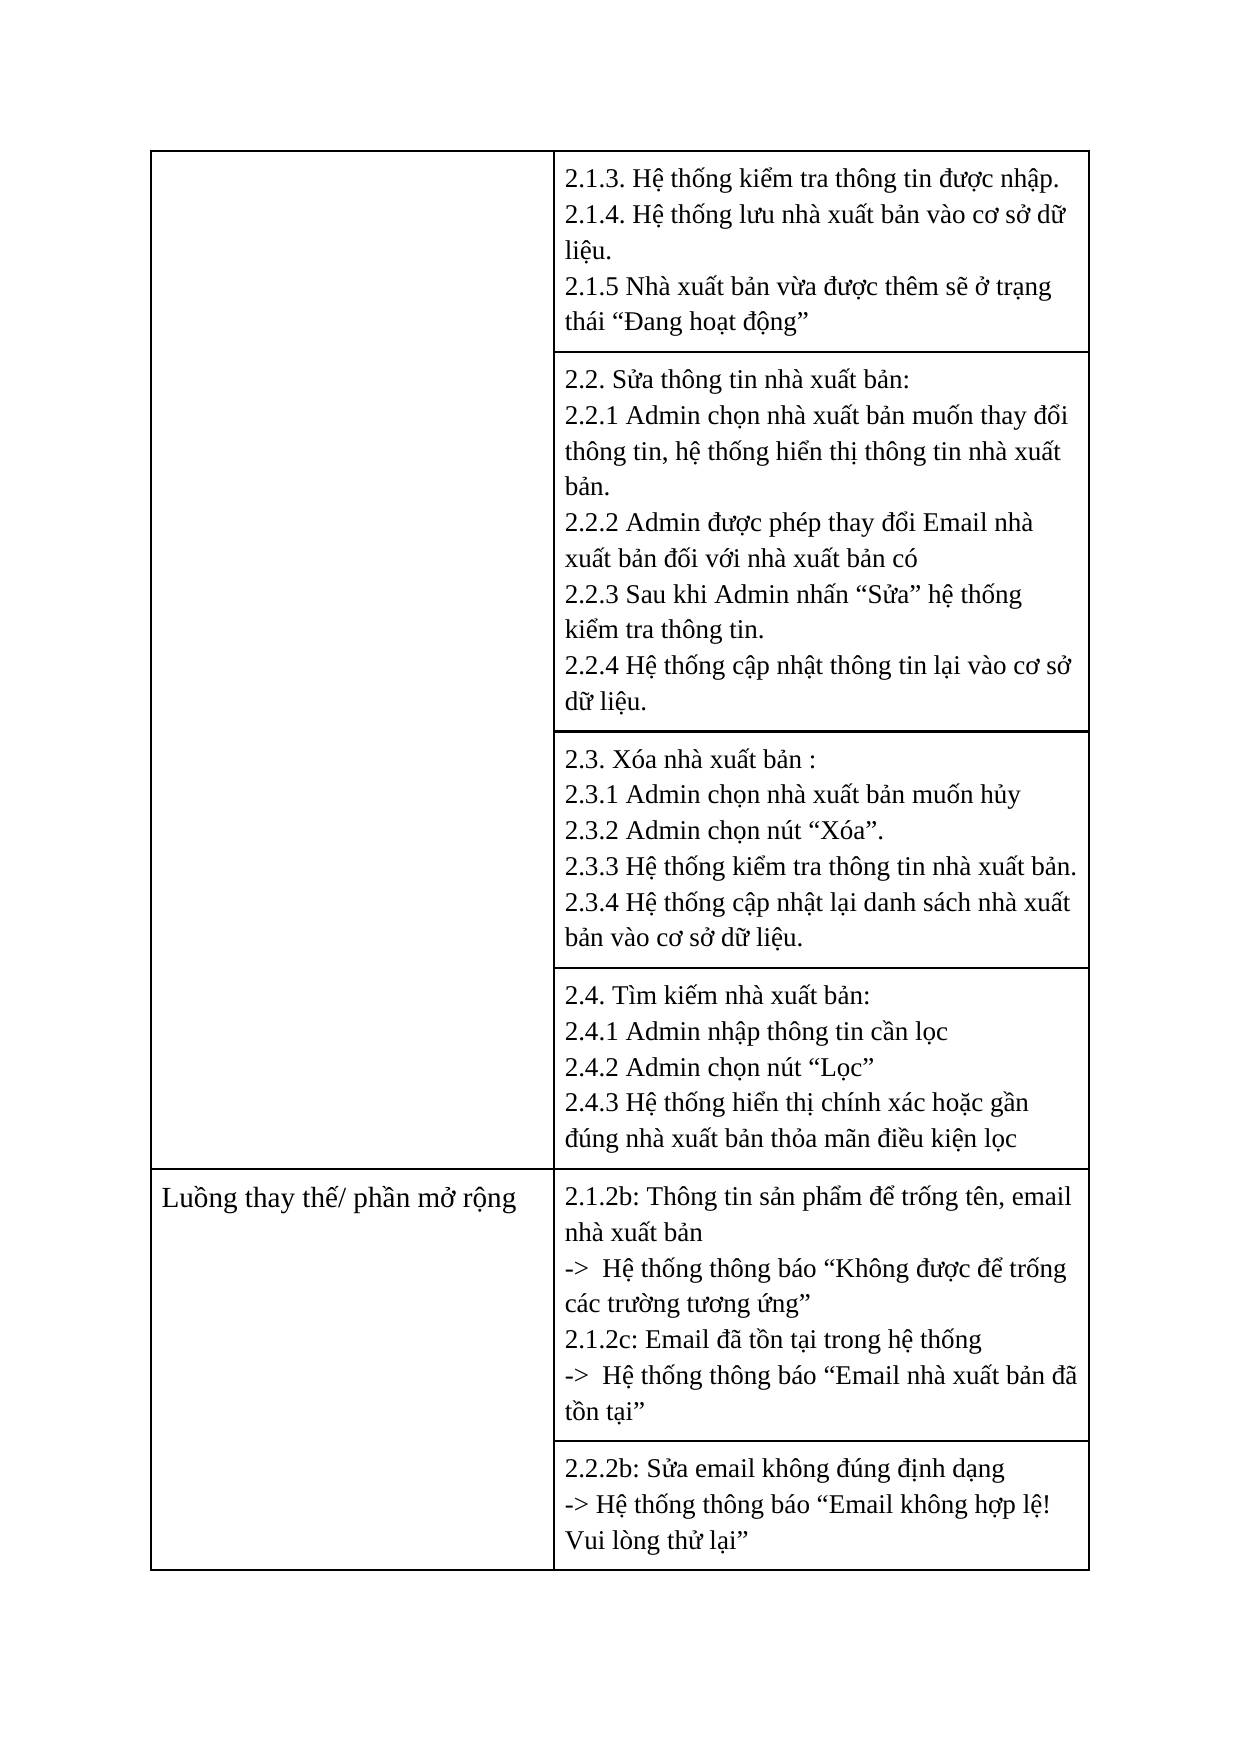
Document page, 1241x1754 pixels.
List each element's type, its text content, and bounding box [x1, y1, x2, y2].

table_cell Luồng thay thế/ phần mở rộng [152, 1170, 553, 1569]
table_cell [555, 152, 1088, 351]
table_cell 2.3. Xóa nhà xuất bản : 2.3.1 Admin chọn nhà xuất bản muốn hủy 2.3.2 Admin chọn nút “Xóa”. 2.3.3 Hệ thống kiểm tra thông tin nhà xuất bản. 2.3.4 Hệ thống cập nhật lại danh sách nhà xuất bản vào cơ sở dữ liệu. [555, 733, 1088, 967]
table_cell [555, 1442, 1088, 1569]
table_cell 2.1.2b: Thông tin sản phẩm để trống tên, email nhà xuất bản -> Hệ thống thông báo “Không được để trống các trường tương ứng” 2.1.2c: Email đã tồn tại trong hệ thống -> Hệ thống thông báo “Email nhà xuất bản đã tồn tại” [555, 1170, 1088, 1440]
table_cell 2.2. Sửa thông tin nhà xuất bản: 2.2.1 Admin chọn nhà xuất bản muốn thay đổi thông tin, hệ thống hiển thị thông tin nhà xuất bản. 2.2.2 Admin được phép thay đổi Email nhà xuất bản đối với nhà xuất bản có 2.2.3 Sau khi Admin nhấn “Sửa” hệ thống kiểm tra thông tin. 2.2.4 Hệ thống cập nhật thông tin lại vào cơ sở dữ liệu. [555, 353, 1088, 730]
table_cell 2.4. Tìm kiếm nhà xuất bản: 2.4.1 Admin nhập thông tin cần lọc 2.4.2 Admin chọn nút “Lọc” 2.4.3 Hệ thống hiển thị chính xác hoặc gần đúng nhà xuất bản thỏa mãn điều kiện lọc [555, 969, 1088, 1168]
